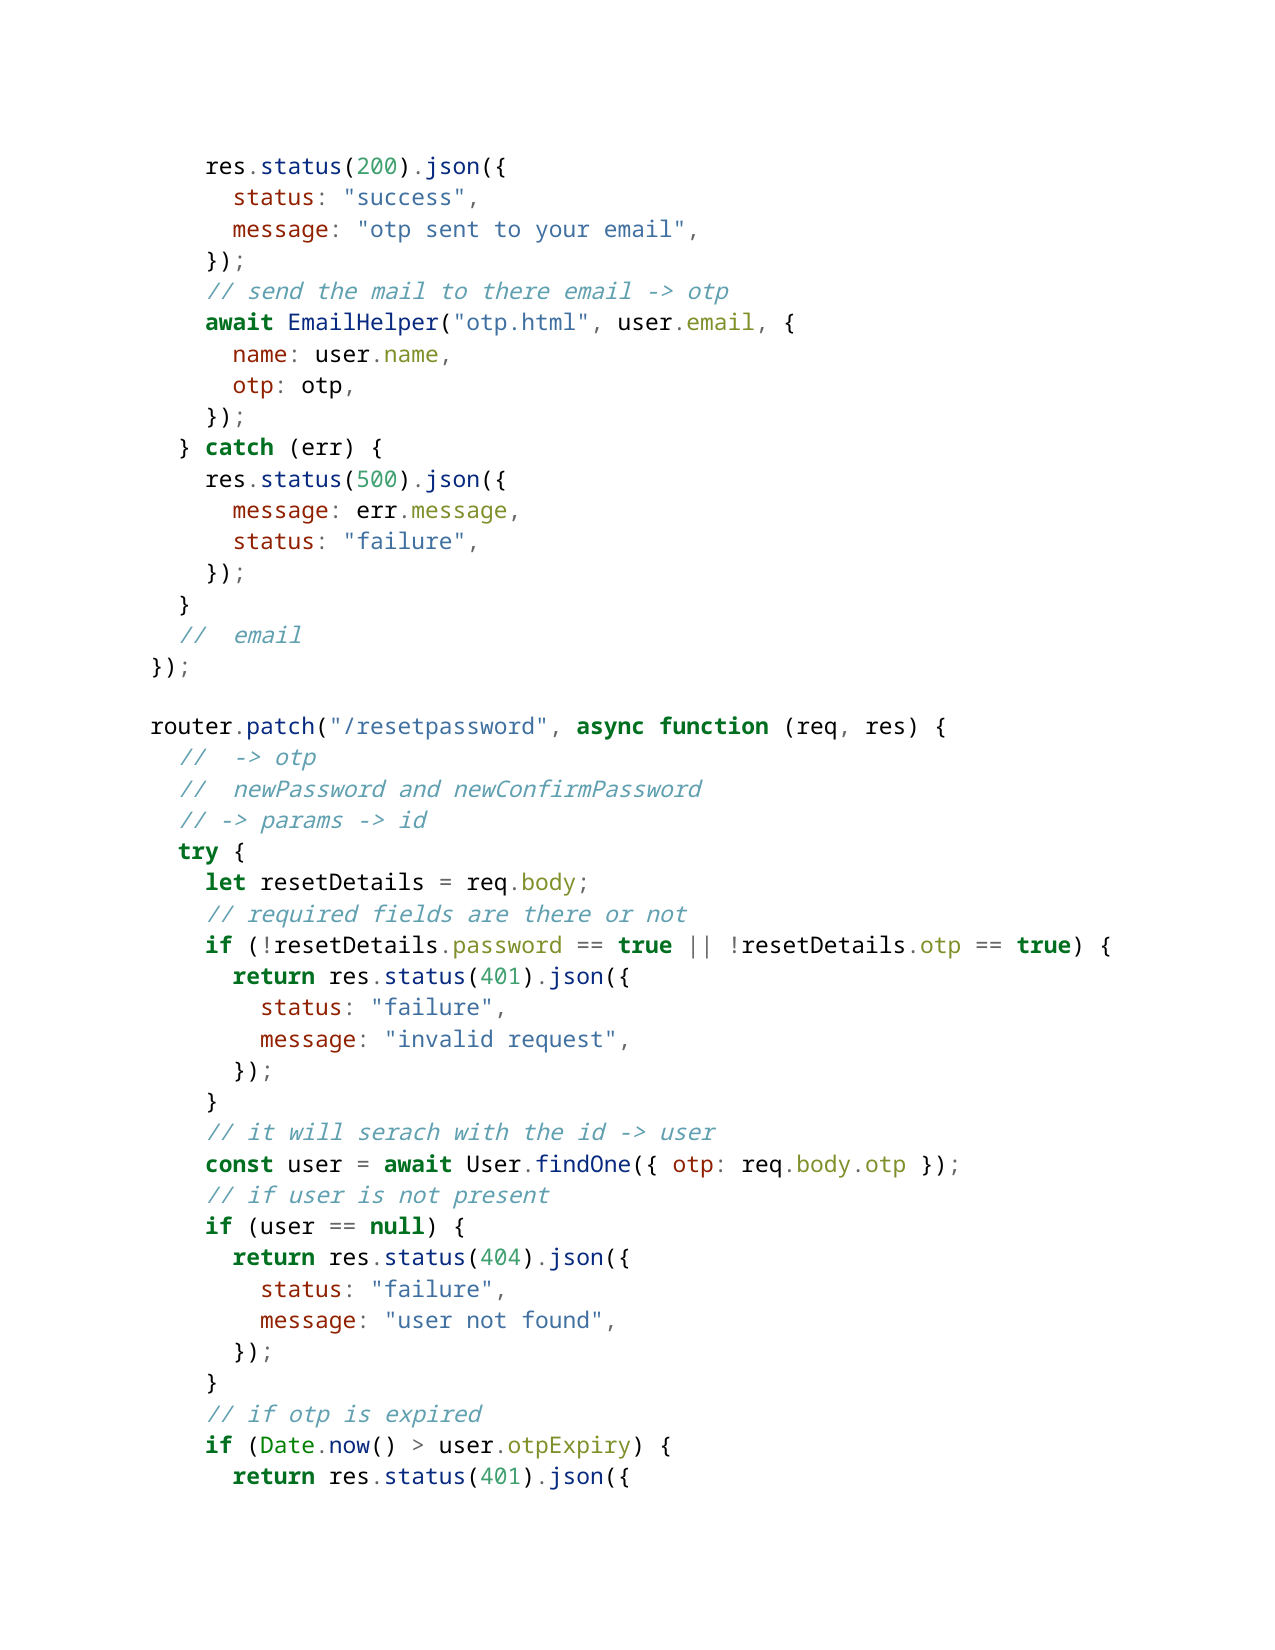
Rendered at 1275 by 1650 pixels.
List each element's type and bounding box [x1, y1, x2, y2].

text [150, 150, 1125, 1491]
